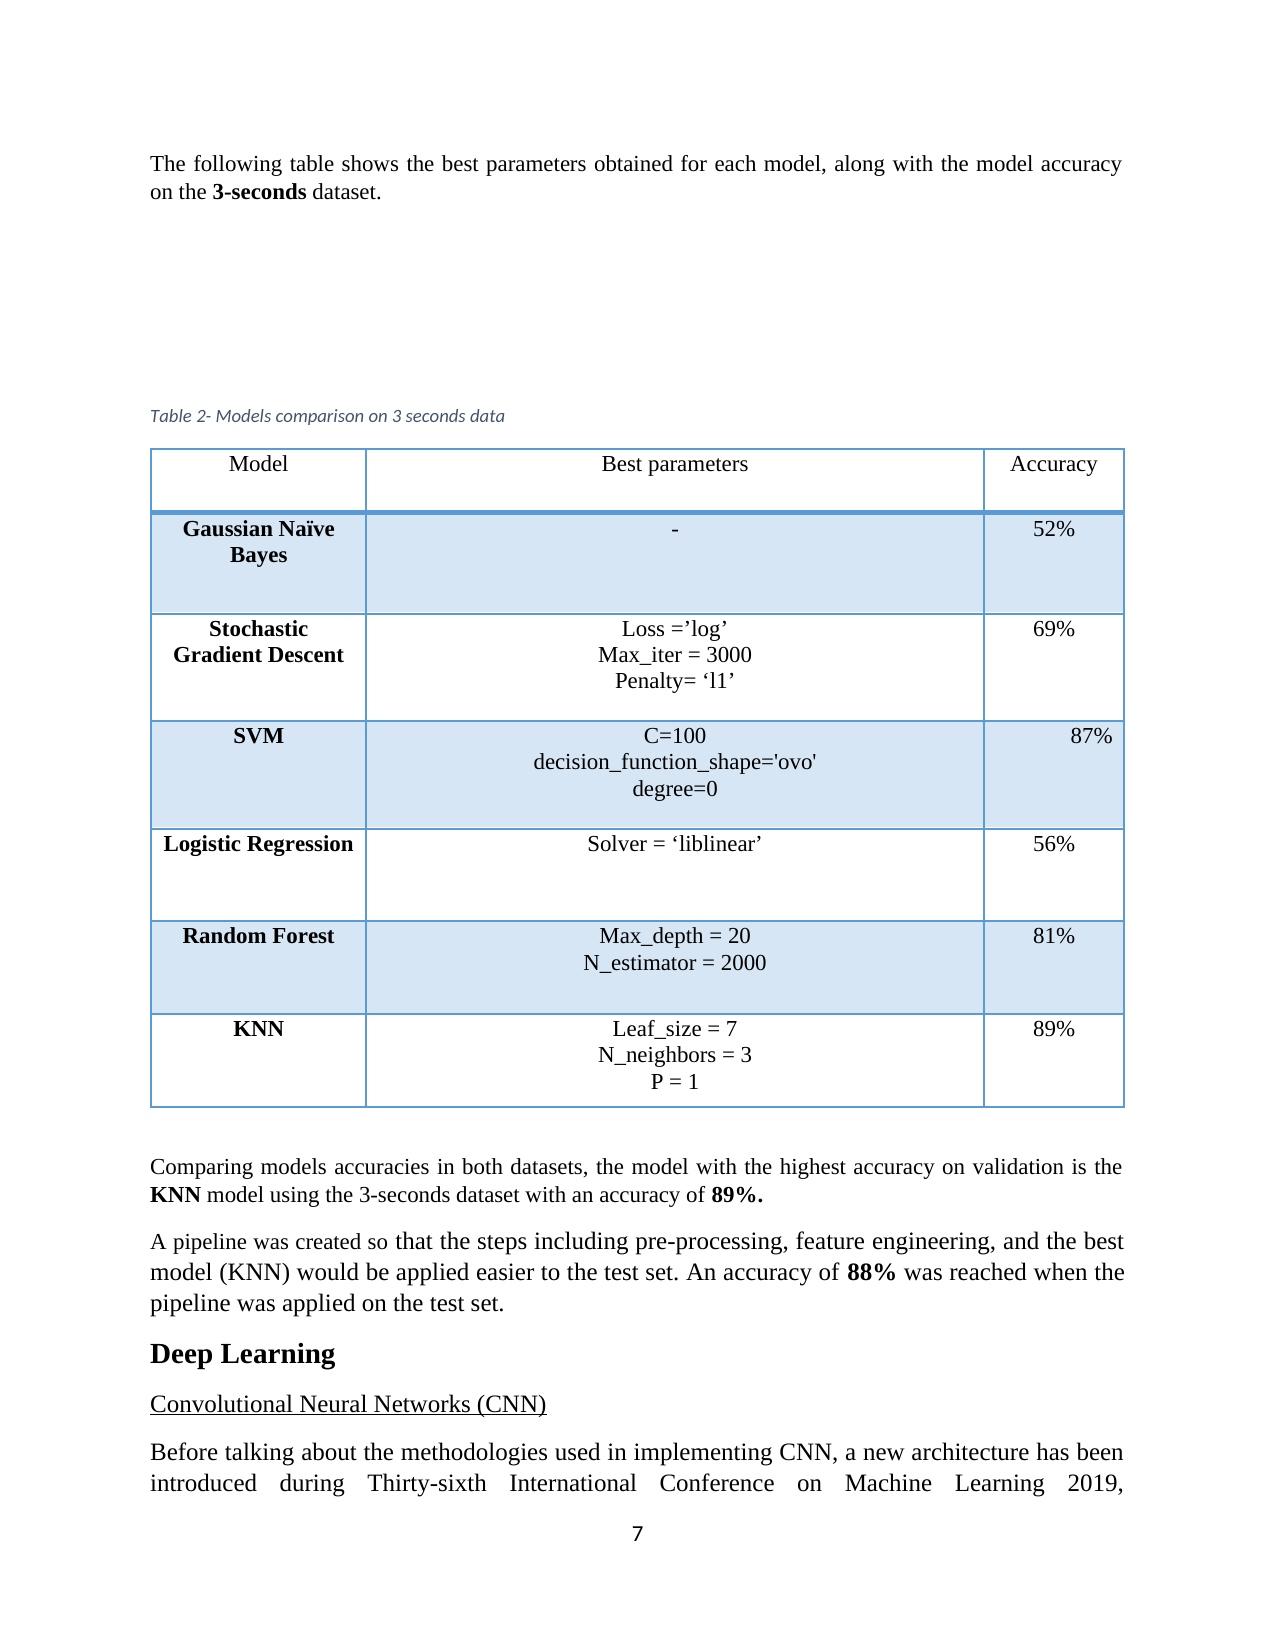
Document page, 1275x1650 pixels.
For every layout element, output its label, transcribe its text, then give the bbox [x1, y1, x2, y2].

table_cell 87% [985, 722, 1123, 827]
table_header Best parameters [367, 450, 983, 510]
table_cell - [367, 515, 983, 612]
table_cell 89% [985, 1015, 1123, 1106]
table_cell 56% [985, 830, 1123, 920]
table_cell Logistic Regression [152, 830, 365, 920]
table_cell Max_depth = 20 N_estimator = 2000 [367, 922, 983, 1013]
table_cell 69% [985, 615, 1123, 720]
table_cell SVM [152, 722, 365, 827]
text A pipeline was created so that the steps including pre-processing, feature engineering, and the best model (KNN) would be applied easier to the test set. An accuracy of 88% was reached when the pipeline was applied on the test set. [150, 1226, 1125, 1317]
text Convolutional Neural Networks (CNN) [150, 1389, 1125, 1418]
text Comparing models accuracies in both datasets, the model with the highest accuracy on validation is the KNN model using the 3-seconds dataset with an accuracy of 89%. [150, 1153, 1125, 1208]
table_cell 81% [985, 922, 1123, 1013]
table_cell Leaf_size = 7 N_neighbors = 3 P = 1 [367, 1015, 983, 1106]
text The following table shows the best parameters obtained for each model, along with the model accuracy on the 3-seconds dataset. [150, 150, 1125, 205]
table_cell C=100 decision_function_shape='ovo' degree=0 [367, 722, 983, 827]
text Deep Learning [150, 1336, 1125, 1370]
table_header Model [152, 450, 365, 510]
table_cell KNN [152, 1015, 365, 1106]
table_cell Gaussian Naïve Bayes [152, 515, 365, 612]
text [150, 1437, 1125, 1496]
table_cell Loss =’log’ Max_iter = 3000 Penalty= ‘l1’ [367, 615, 983, 720]
table_cell Random Forest [152, 922, 365, 1013]
table_cell Solver = ‘liblinear’ [367, 830, 983, 920]
table_cell 52% [985, 515, 1123, 612]
text Table 2- Models comparison on 3 seconds data [150, 404, 1125, 427]
table_cell Stochastic Gradient Descent [152, 615, 365, 720]
table_header Accuracy [985, 450, 1123, 510]
